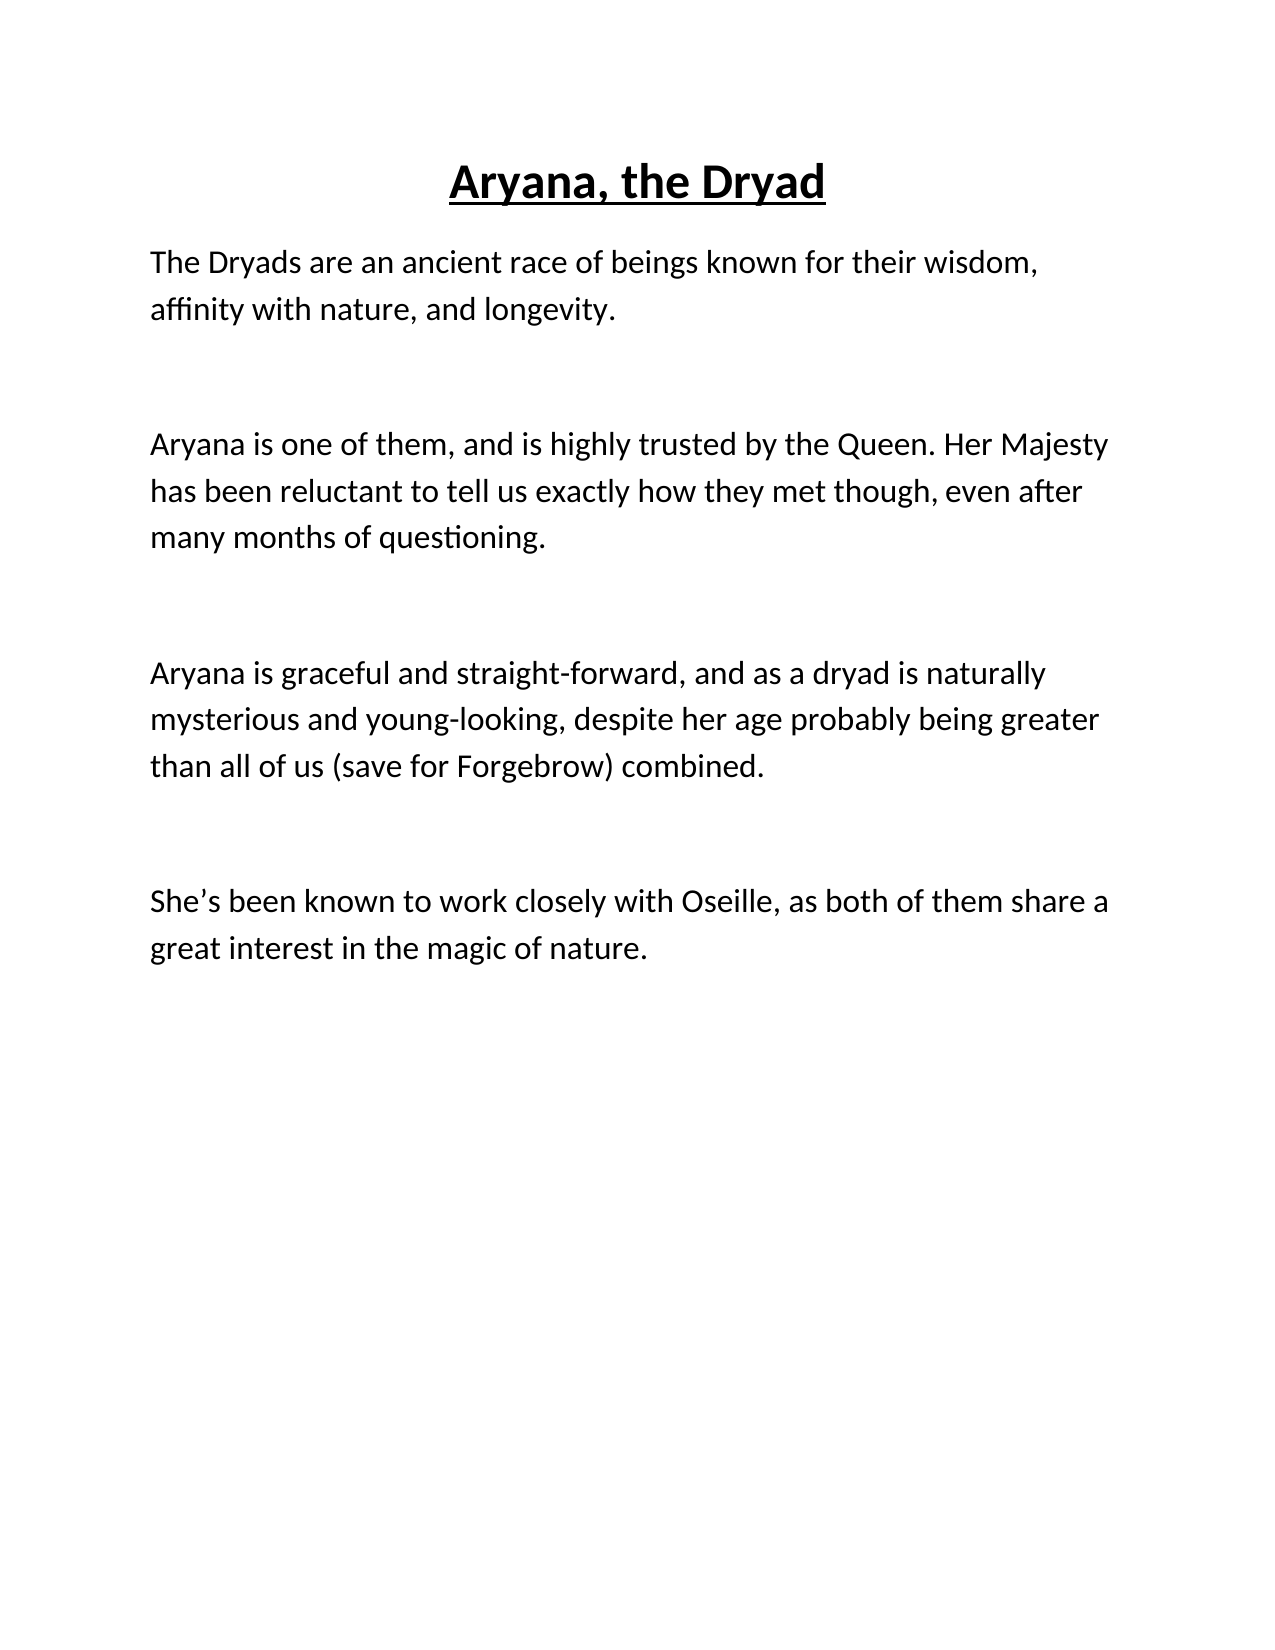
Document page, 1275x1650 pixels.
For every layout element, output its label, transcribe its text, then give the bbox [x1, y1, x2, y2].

text Aryana, the Dryad [150, 150, 1125, 211]
text Aryana is one of them, and is highly trusted by the Queen. Her Majesty has been reluctant to tell us exactly how they met though, even after many months of questioning. [150, 423, 1125, 557]
text Aryana is graceful and straight-forward, and as a dryad is naturally mysterious and young-looking, despite her age probably being greater than all of us (save for Forgebrow) combined. [150, 652, 1125, 786]
text She’s been known to work closely with Oseille, as both of them share a great interest in the magic of nature. [150, 880, 1125, 968]
text The Dryads are an ancient race of beings known for their wisdom, affinity with nature, and longevity. [150, 241, 1125, 328]
